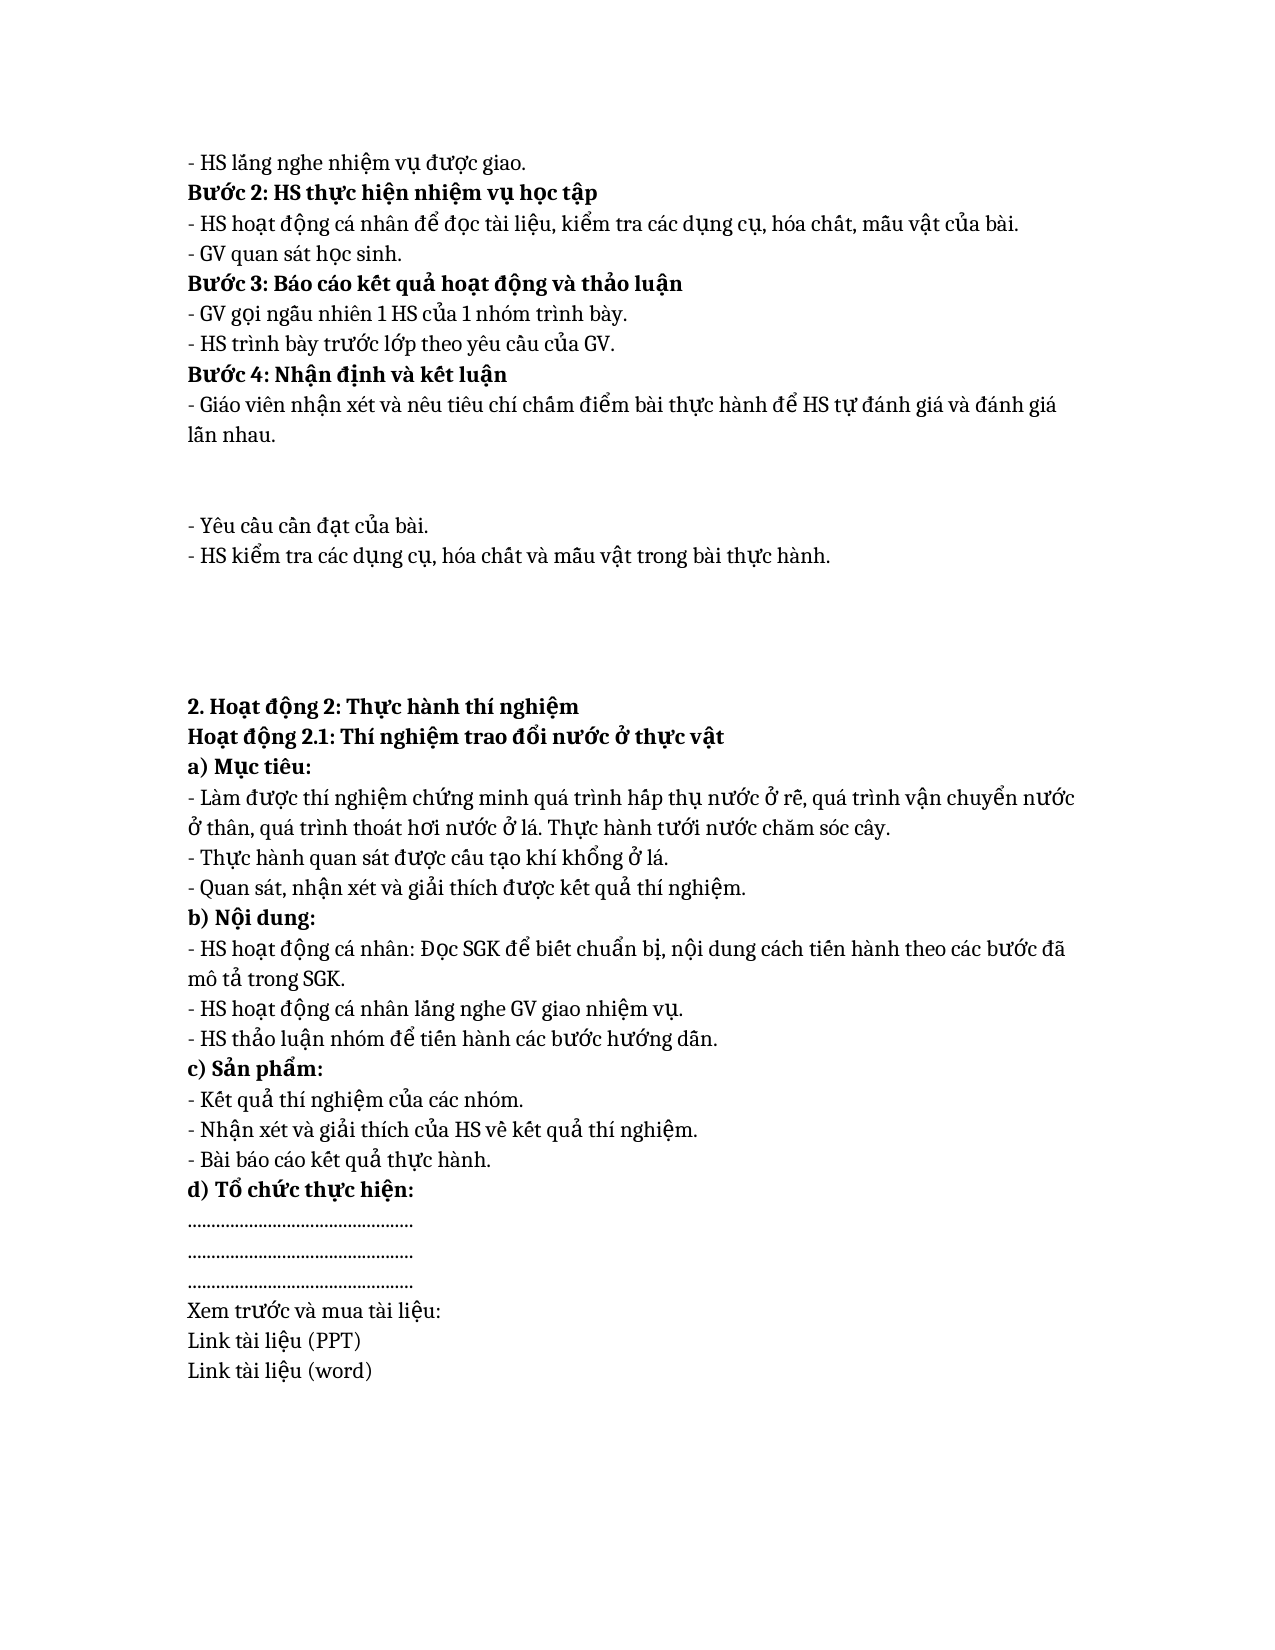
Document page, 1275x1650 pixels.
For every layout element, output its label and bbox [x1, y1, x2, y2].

text [187, 150, 1087, 1415]
